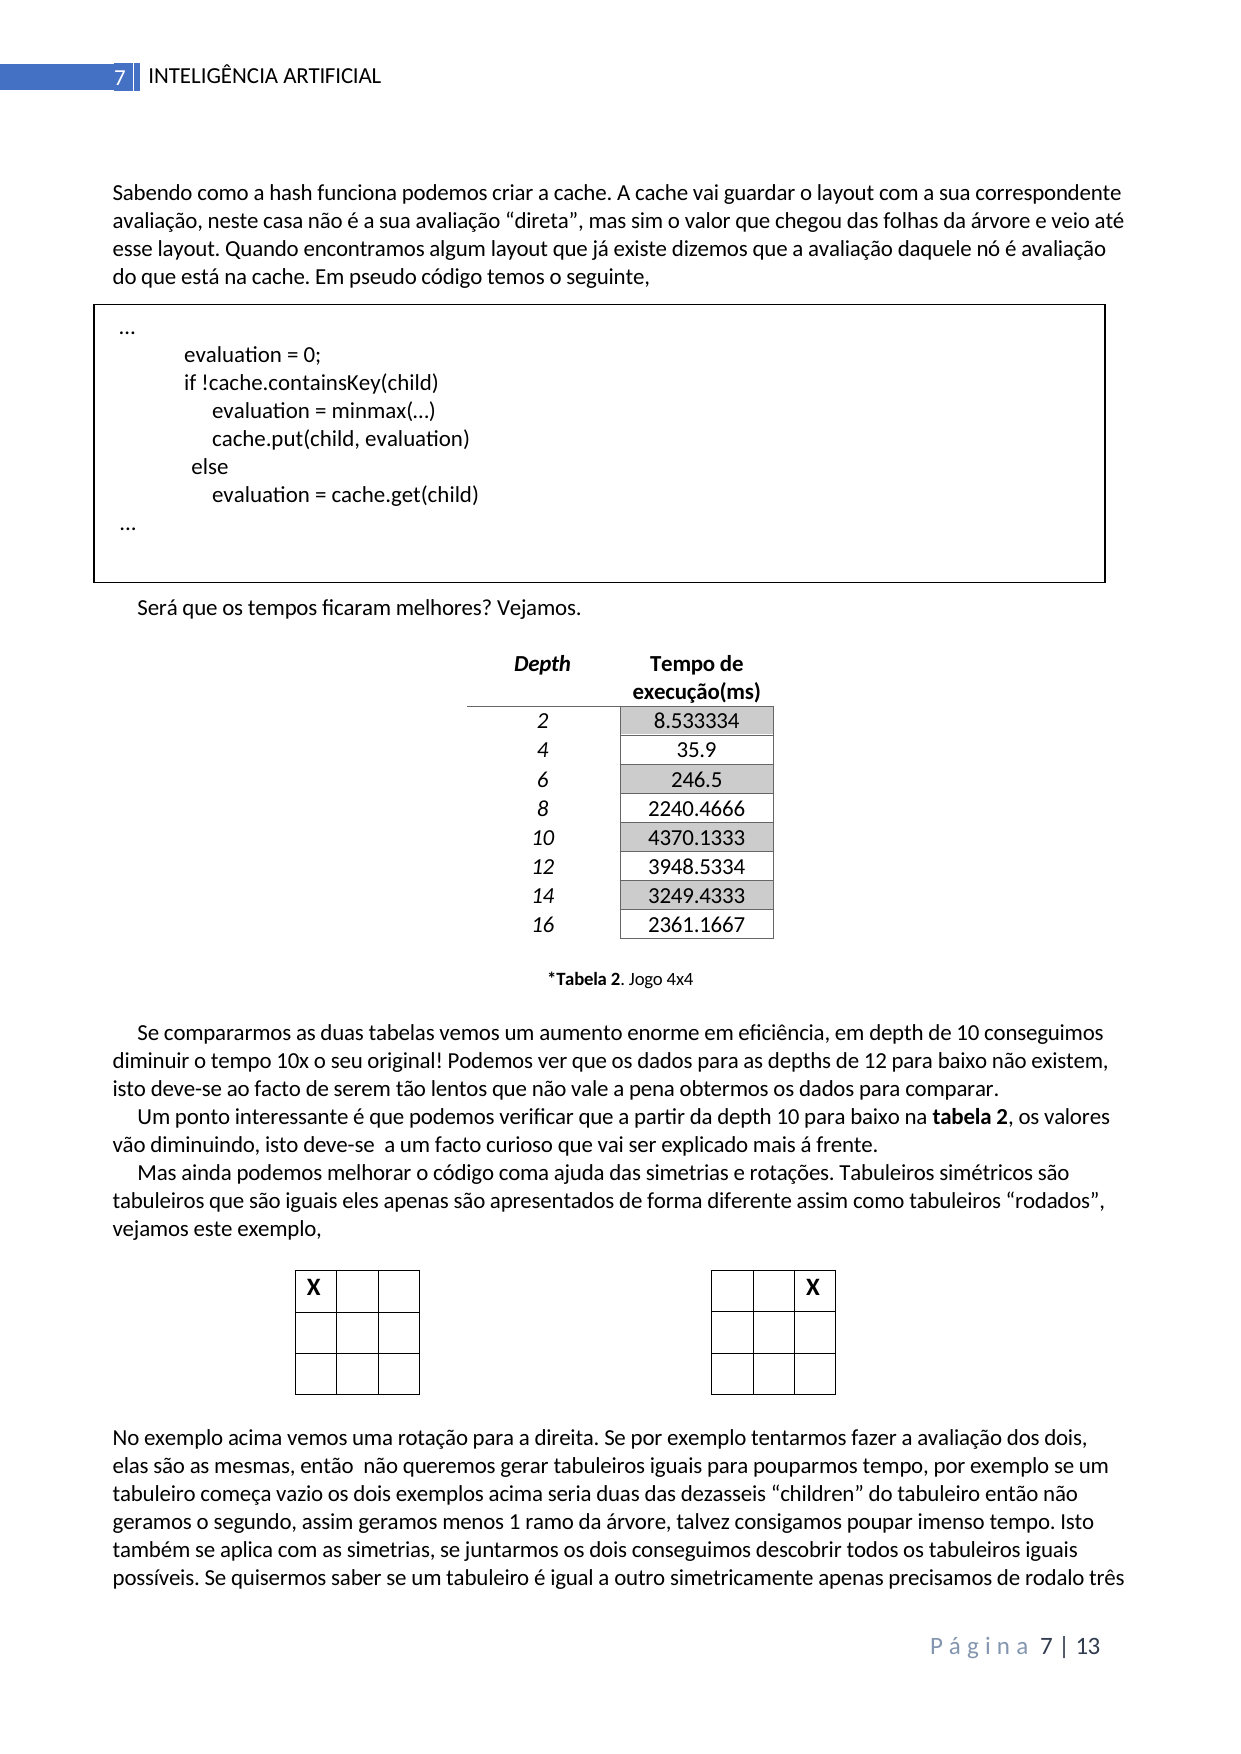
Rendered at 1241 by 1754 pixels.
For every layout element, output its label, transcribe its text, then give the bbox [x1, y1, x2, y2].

table_cell [337, 1354, 378, 1394]
table_cell 3948.5334 [621, 852, 773, 880]
table_header [379, 1271, 419, 1312]
table_header X [795, 1271, 835, 1311]
table_header Tempo de execução(ms) [620, 650, 773, 706]
text Um ponto interessante é que podemos verificar que a partir da depth 10 para baixo na tabela 2, os valores vão diminuindo, isto deve-se a um facto curioso que vai ser explicado mais á frente. [112, 1102, 1128, 1158]
table_header [754, 1271, 794, 1311]
table_cell [795, 1354, 835, 1394]
text Será que os tempos ficaram melhores? Vejamos. [112, 290, 1128, 621]
text Sabendo como a hash funciona podemos criar a cache. A cache vai guardar o layout com a sua correspondente avaliação, neste casa não é a sua avaliação “direta”, mas sim o valor que chegou das folhas da árvore e veio até esse layout. Quando encontramos algum layout que já existe dizemos que a avaliação daquele nó é avaliação do que está na cache. Em pseudo código temos o seguinte, [112, 178, 1128, 290]
table_cell 6 [467, 764, 620, 793]
table_cell [754, 1354, 794, 1394]
table_cell 4 [467, 735, 620, 764]
table_cell 12 [467, 851, 620, 880]
table_cell [754, 1312, 794, 1353]
table_cell 4370.1333 [621, 823, 773, 851]
table_header [712, 1271, 753, 1311]
table_cell 8.533334 [621, 707, 773, 734]
table_header X [296, 1271, 336, 1312]
text *Tabela 2. Jogo 4x4 [112, 967, 1128, 990]
table_cell [296, 1354, 336, 1394]
text Se compararmos as duas tabelas vemos um aumento enorme em eficiência, em depth de 10 conseguimos diminuir o tempo 10x o seu original! Podemos ver que os dados para as depths de 12 para baixo não existem, isto deve-se ao facto de serem tão lentos que não vale a pena obtermos os dados para comparar. [112, 1018, 1128, 1102]
table_cell 35.9 [621, 736, 773, 764]
table_cell 16 [467, 909, 620, 938]
text Mas ainda podemos melhorar o código coma ajuda das simetrias e rotações. Tabuleiros simétricos são tabuleiros que são iguais eles apenas são apresentados de forma diferente assim como tabuleiros “rodados”, vejamos este exemplo, [112, 1158, 1128, 1242]
table_cell 3249.4333 [621, 881, 773, 909]
table_header [337, 1271, 378, 1312]
table_cell [795, 1312, 835, 1353]
table_cell 2240.4666 [621, 794, 773, 822]
table_cell [379, 1354, 419, 1394]
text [112, 1423, 1128, 1591]
table_cell [712, 1312, 753, 1353]
table_header Depth [467, 650, 620, 706]
table_cell 2361.1667 [621, 910, 773, 938]
table_cell 2 [467, 707, 620, 734]
table_cell 8 [467, 793, 620, 822]
table_cell 246.5 [621, 765, 773, 793]
table_cell [379, 1313, 419, 1353]
table_cell [712, 1354, 753, 1394]
table_cell [296, 1313, 336, 1353]
table_cell 14 [467, 880, 620, 909]
table_cell 10 [467, 822, 620, 851]
table_cell [337, 1313, 378, 1353]
